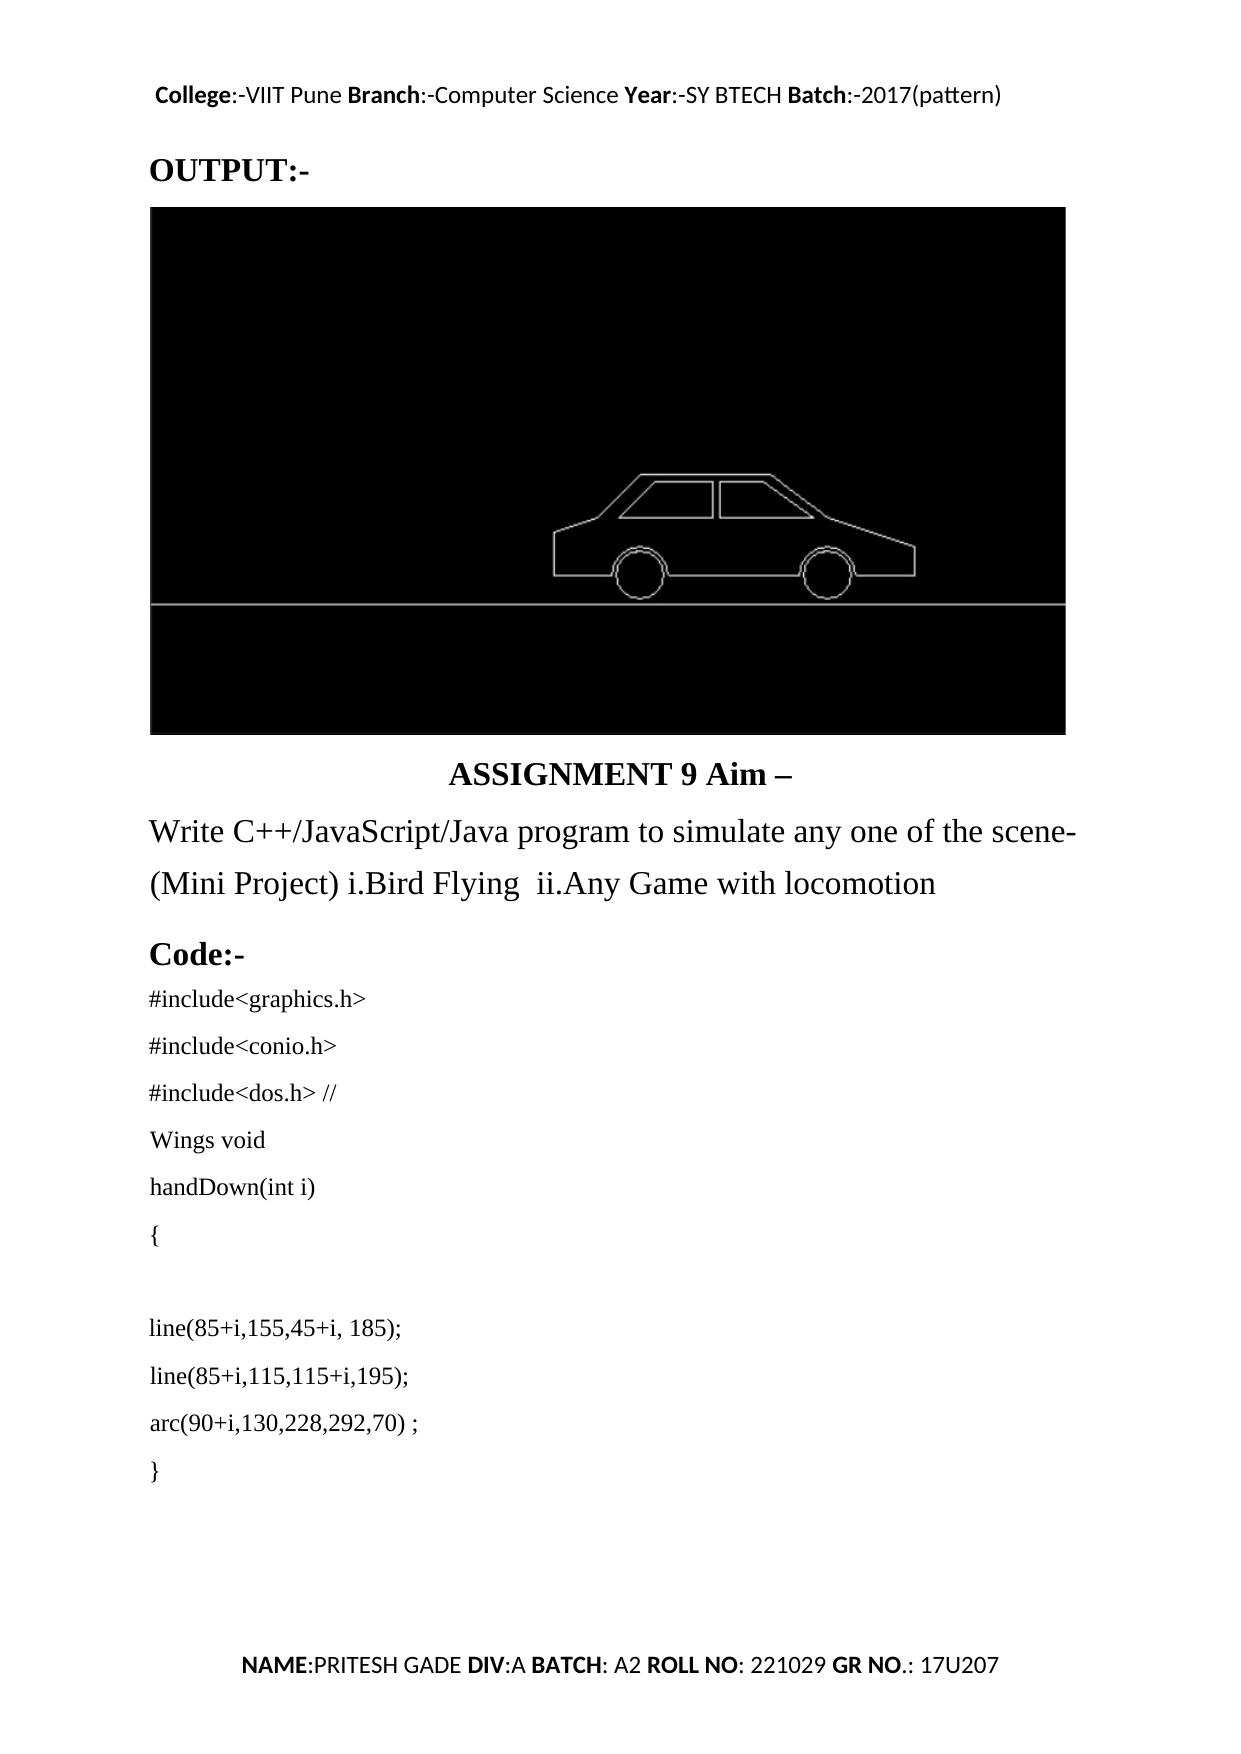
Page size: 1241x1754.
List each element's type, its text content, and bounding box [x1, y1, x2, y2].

text #include<graphics.h> [148, 984, 583, 1013]
subtitle Code:- [148, 934, 862, 972]
text Write C++/JavaScript/Java program to simulate any one of the scene- (Mini Project) i.Bird Flying ii.Any Game with locomotion [148, 812, 1079, 902]
text } [148, 1456, 583, 1485]
subtitle OUTPUT:- [148, 150, 862, 188]
text #include<conio.h> [148, 1031, 583, 1060]
text #include<dos.h> // Wings void handDown(int i) [148, 1078, 366, 1201]
text line(85+i,155,45+i, 185); line(85+i,115,115+i,195); arc(90+i,130,228,292,70) ; [148, 1313, 583, 1437]
subtitle ASSIGNMENT 9 Aim – [150, 754, 1090, 792]
text { [148, 1220, 583, 1249]
picture [150, 207, 1066, 735]
